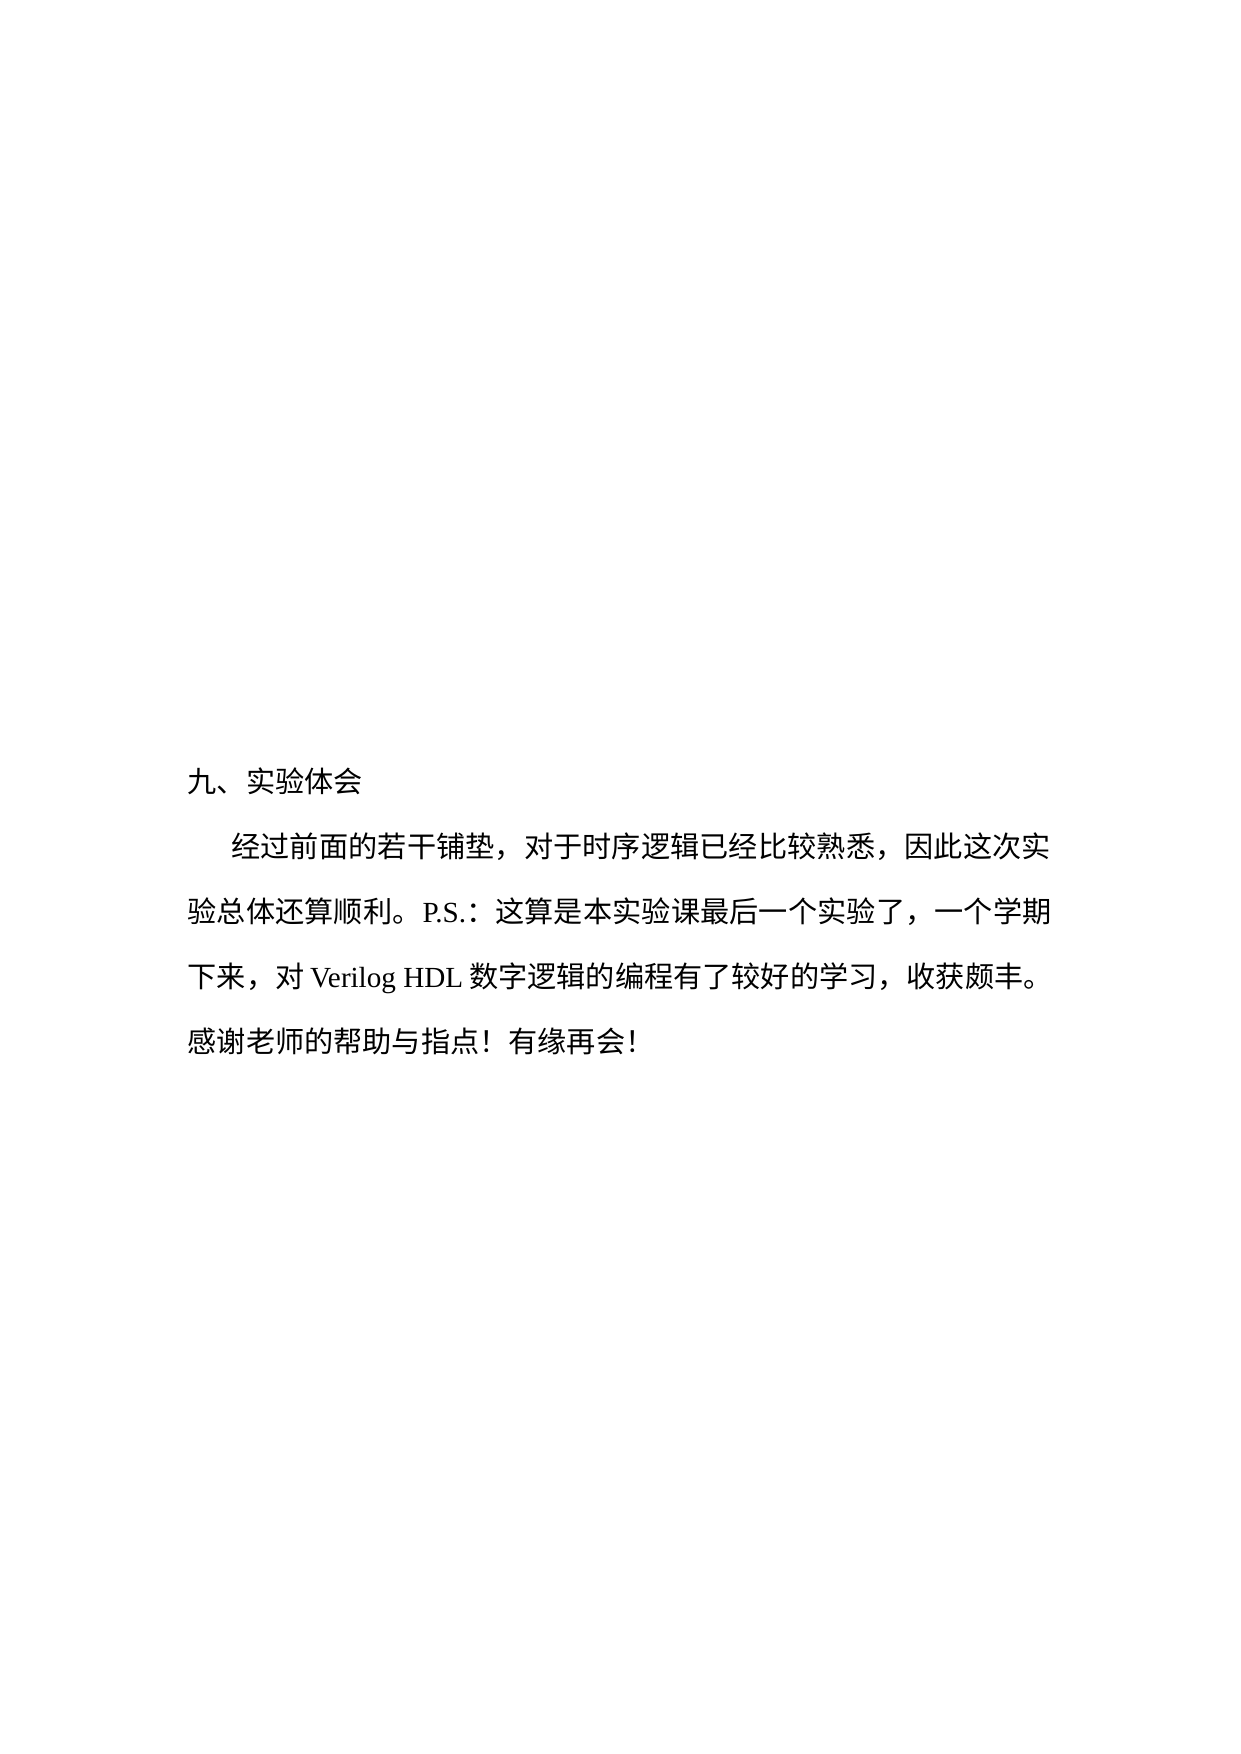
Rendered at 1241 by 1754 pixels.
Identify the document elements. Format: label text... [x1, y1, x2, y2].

list 经过前面的若干铺垫，对于时序逻辑已经比较熟悉，因此这次实验总体还算顺利。P.S.：这算是本实验课最后一个实验了，一个学期下来，对Verilog HDL数字逻辑的编程有了较好的学习，收获颇丰。感谢老师的帮助与指点！有缘再会！ [187, 812, 1053, 1072]
list 九、实验体会 [187, 747, 1053, 812]
